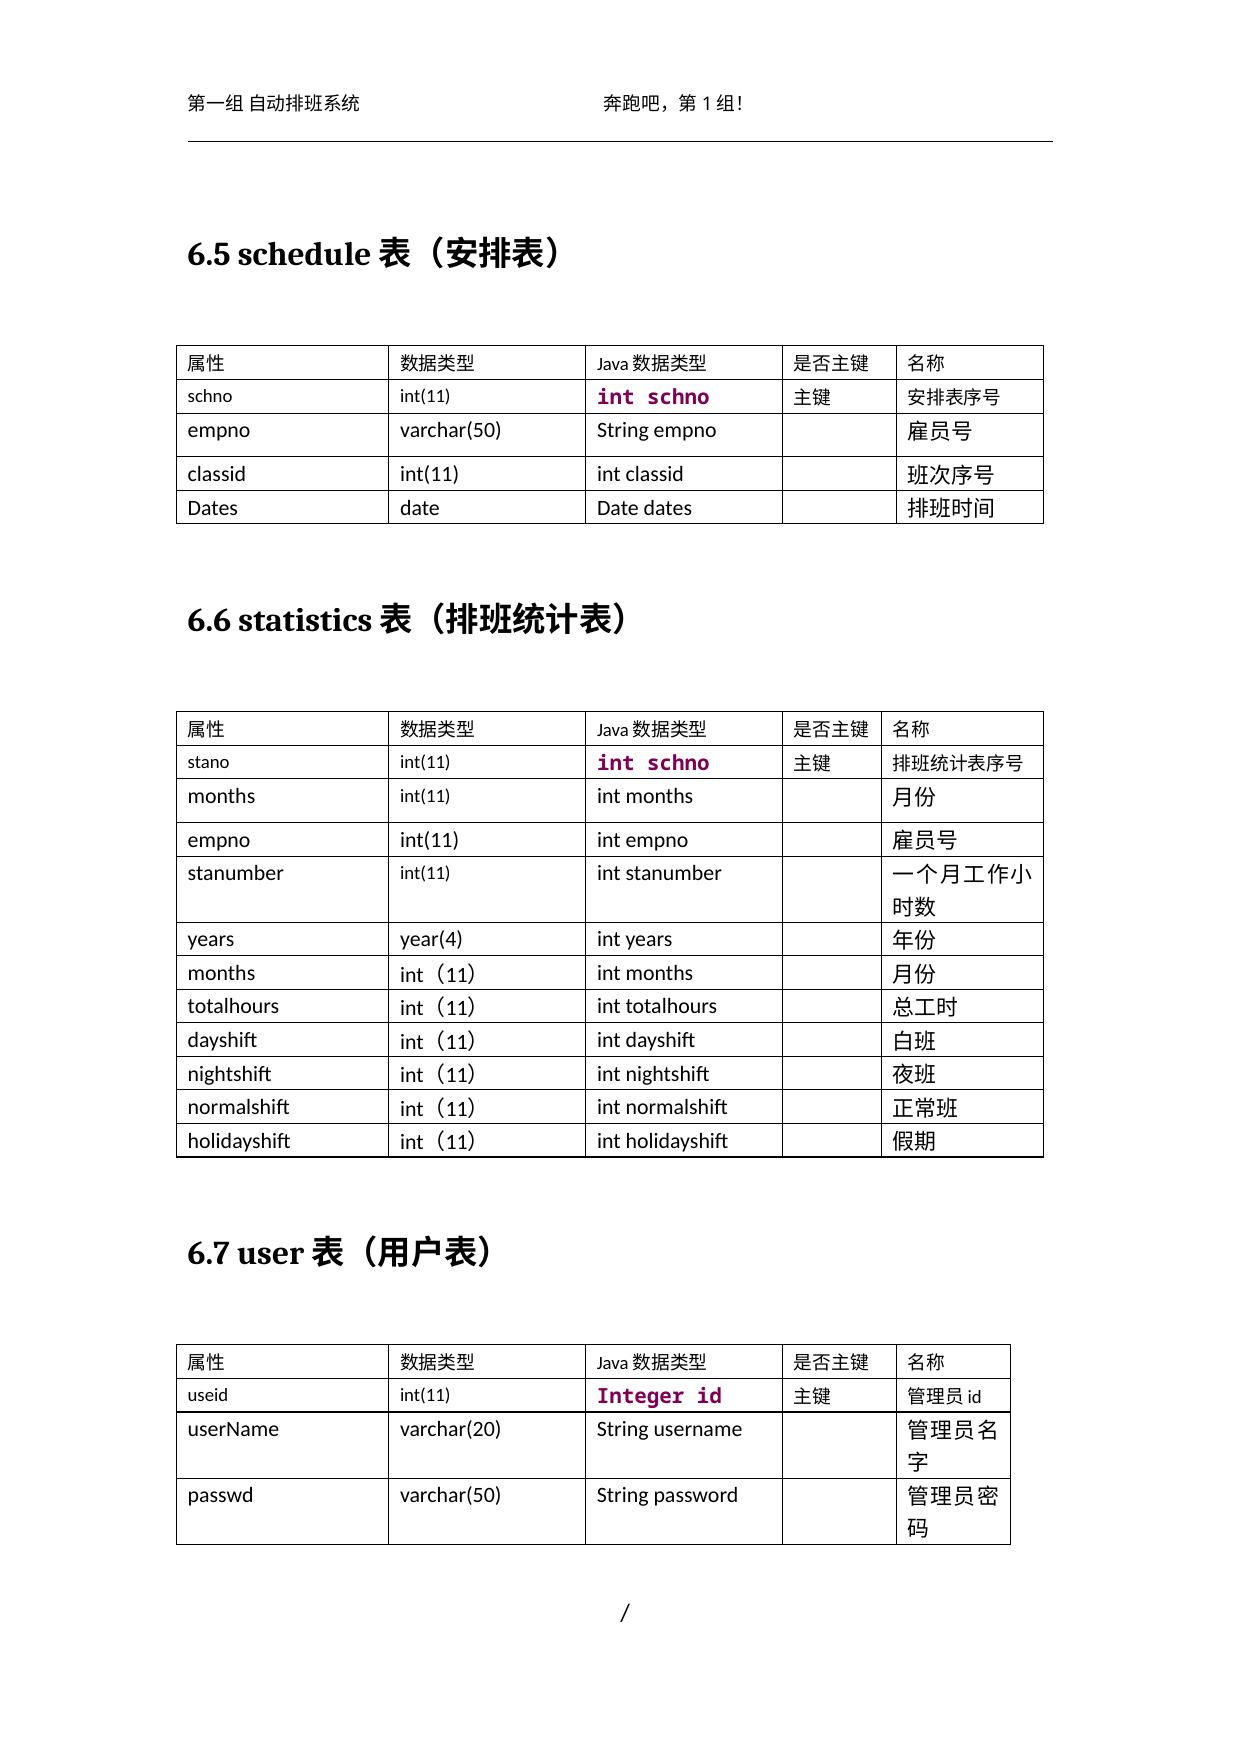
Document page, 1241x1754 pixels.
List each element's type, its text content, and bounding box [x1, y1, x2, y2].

table_cell [783, 1124, 881, 1156]
table_cell totalhours [177, 990, 388, 1022]
table_cell 管理员id [897, 1379, 1010, 1411]
table_header 是否主键 [783, 1345, 896, 1378]
table_cell [783, 491, 896, 523]
table_cell Dates [177, 491, 388, 523]
table_cell int(11) [389, 857, 585, 922]
table_cell int（11） [389, 1057, 585, 1089]
subtitle 6.5 schedule表（安排表） [187, 218, 1053, 283]
table_cell date [389, 491, 585, 523]
table_cell int months [586, 779, 782, 822]
table_cell years [177, 923, 388, 955]
table_cell int years [586, 923, 782, 955]
table_cell [783, 1057, 881, 1089]
table_cell 年份 [882, 923, 1043, 955]
table_cell [783, 990, 881, 1022]
table_cell int totalhours [586, 990, 782, 1022]
table_header 数据类型 [389, 712, 585, 745]
table_cell 排班统计表序号 [882, 746, 1043, 778]
table_cell [783, 857, 881, 922]
table_cell [783, 1479, 896, 1543]
table_cell Date dates [586, 491, 782, 523]
table_cell int(11) [389, 823, 585, 856]
table_cell int(11) [389, 779, 585, 822]
table_cell int（11） [389, 956, 585, 989]
table_cell varchar(50) [389, 414, 585, 456]
table_cell int(11) [389, 746, 585, 778]
table_cell int schno [586, 746, 782, 778]
table_cell stano [177, 746, 388, 778]
table_cell 主键 [783, 1379, 896, 1411]
table_cell dayshift [177, 1023, 388, 1056]
table_cell empno [177, 823, 388, 856]
table_cell nightshift [177, 1057, 388, 1089]
table_cell String username [586, 1413, 782, 1477]
table_cell userName [177, 1413, 388, 1477]
table_cell int(11) [389, 1379, 585, 1411]
table_cell 假期 [882, 1124, 1043, 1156]
table_cell int dayshift [586, 1023, 782, 1056]
table_cell int nightshift [586, 1057, 782, 1089]
table_header 数据类型 [389, 1345, 585, 1378]
table_cell empno [177, 414, 388, 456]
table_cell holidayshift [177, 1124, 388, 1156]
table_cell [783, 779, 881, 822]
table_cell int（11） [389, 1090, 585, 1123]
table_cell 月份 [882, 779, 1043, 822]
table_cell 安排表序号 [897, 380, 1043, 412]
table_cell int（11） [389, 1023, 585, 1056]
table_cell normalshift [177, 1090, 388, 1123]
table_cell 总工时 [882, 990, 1043, 1022]
table_cell 管理员密码 [897, 1479, 1010, 1543]
subtitle 6.6 statistics表（排班统计表） [187, 584, 1053, 649]
table_header 属性 [177, 346, 388, 379]
table_header 属性 [177, 1345, 388, 1378]
table_cell 主键 [783, 380, 896, 412]
table_cell 排班时间 [897, 491, 1043, 523]
table_cell [783, 1413, 896, 1477]
table_header Java数据类型 [586, 346, 782, 379]
table_cell 管理员名字 [897, 1413, 1010, 1477]
table_cell int months [586, 956, 782, 989]
table_cell int(11) [389, 457, 585, 490]
table_cell varchar(50) [389, 1479, 585, 1543]
table_cell [783, 414, 896, 456]
table_cell 正常班 [882, 1090, 1043, 1123]
table_cell passwd [177, 1479, 388, 1543]
table_header 名称 [897, 1345, 1010, 1378]
table_header 是否主键 [783, 346, 896, 379]
table_cell int classid [586, 457, 782, 490]
table_cell int holidayshift [586, 1124, 782, 1156]
table_cell useid [177, 1379, 388, 1411]
table_header 属性 [177, 712, 388, 745]
table_cell year(4) [389, 923, 585, 955]
table_cell 一个月工作小时数 [882, 857, 1043, 922]
table_cell int normalshift [586, 1090, 782, 1123]
table_cell [783, 823, 881, 856]
table_cell [783, 923, 881, 955]
table_header 是否主键 [783, 712, 881, 745]
table_cell 夜班 [882, 1057, 1043, 1089]
table_cell 班次序号 [897, 457, 1043, 490]
table_cell 雇员号 [897, 414, 1043, 456]
table_cell [783, 1023, 881, 1056]
table_cell Integer id [586, 1379, 782, 1411]
table_cell [783, 457, 896, 490]
table_header Java数据类型 [586, 1345, 782, 1378]
table_cell schno [177, 380, 388, 412]
table_cell [783, 956, 881, 989]
table_cell int stanumber [586, 857, 782, 922]
table_cell int（11） [389, 1124, 585, 1156]
table_cell stanumber [177, 857, 388, 922]
table_cell 白班 [882, 1023, 1043, 1056]
table_cell 主键 [783, 746, 881, 778]
table_header 名称 [882, 712, 1043, 745]
subtitle 6.7 user表（用户表） [187, 1217, 1053, 1282]
table_cell months [177, 956, 388, 989]
table_cell int(11) [389, 380, 585, 412]
table_cell String password [586, 1479, 782, 1543]
table_cell months [177, 779, 388, 822]
table_cell int（11） [389, 990, 585, 1022]
table_cell String empno [586, 414, 782, 456]
table_cell [783, 1090, 881, 1123]
table_cell 月份 [882, 956, 1043, 989]
table_cell classid [177, 457, 388, 490]
table_cell 雇员号 [882, 823, 1043, 856]
table_header 名称 [897, 346, 1043, 379]
table_cell int empno [586, 823, 782, 856]
table_cell int schno [586, 380, 782, 412]
table_header 数据类型 [389, 346, 585, 379]
table_cell varchar(20) [389, 1413, 585, 1477]
table_header Java数据类型 [586, 712, 782, 745]
